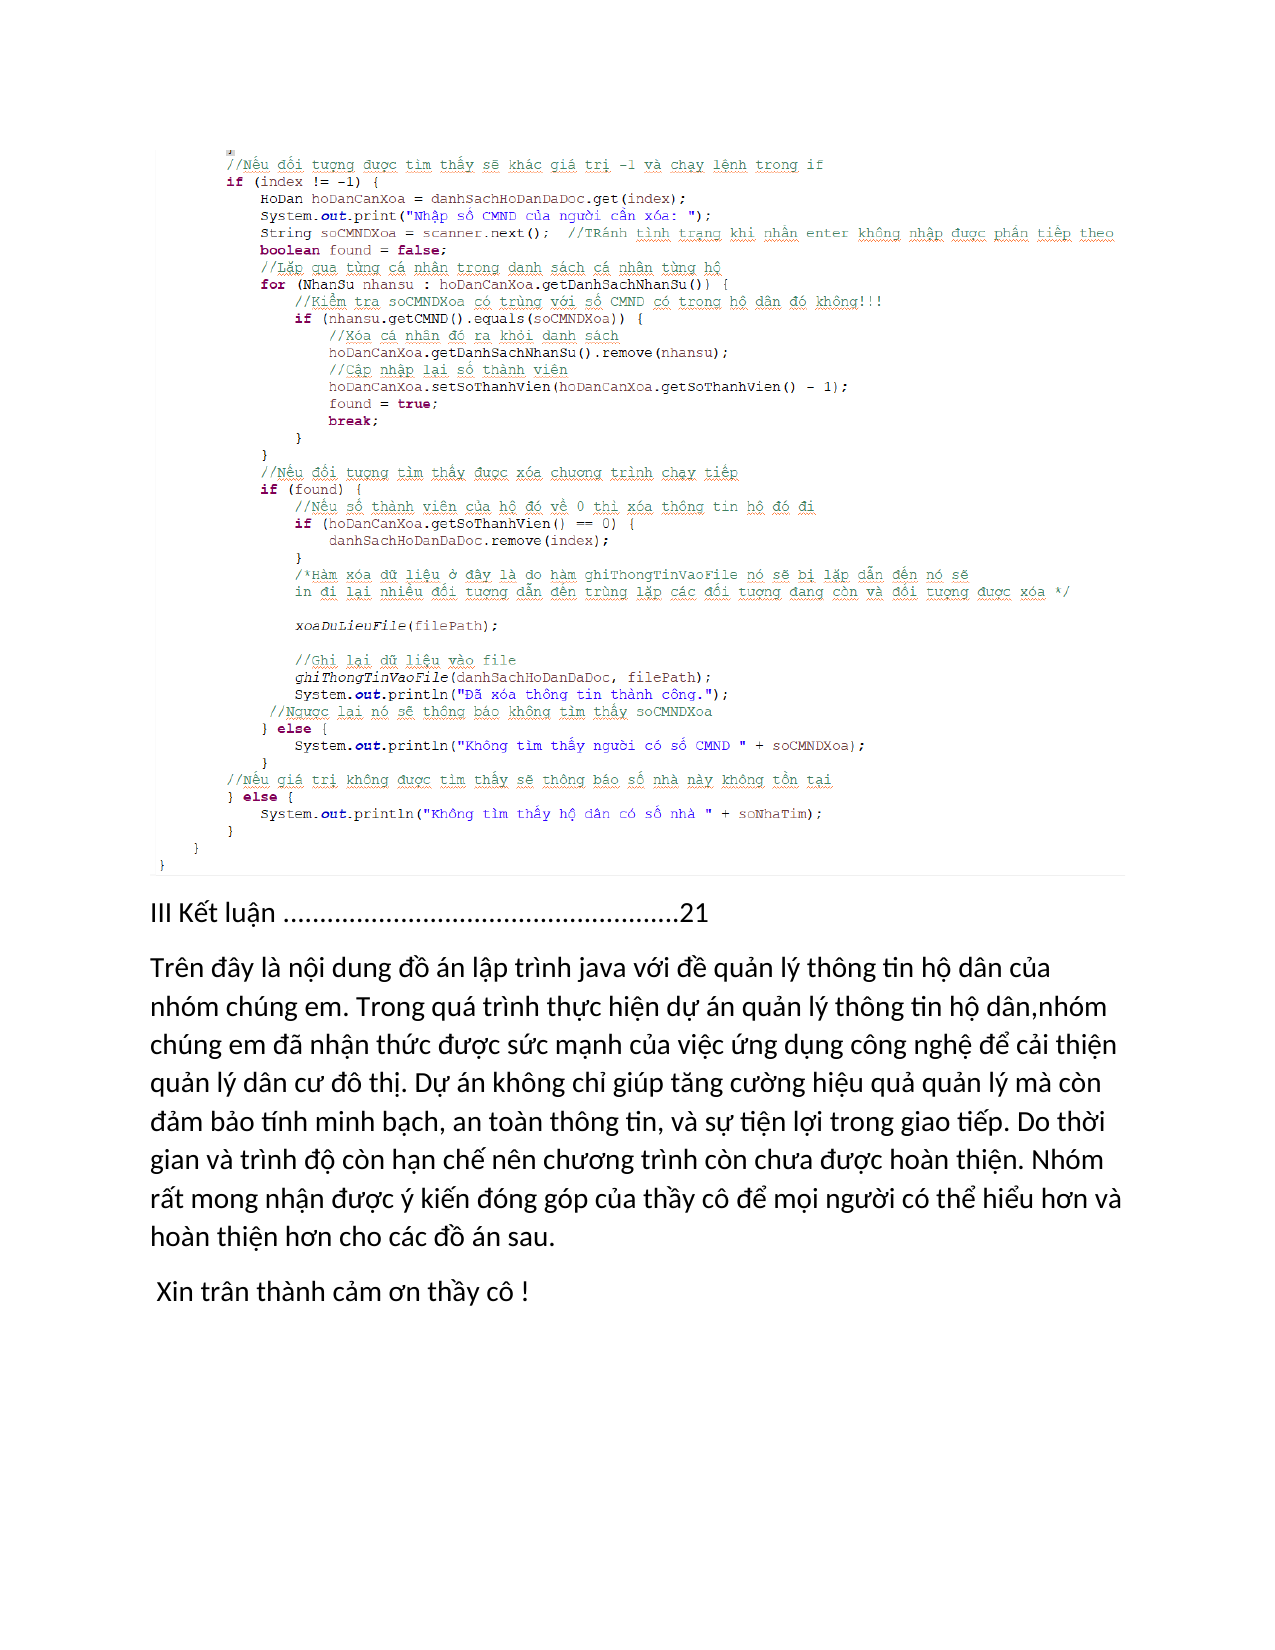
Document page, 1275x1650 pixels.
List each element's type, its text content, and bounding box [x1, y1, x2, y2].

text Trên đây là nội dung đồ án lập trình java với đề quản lý thông tin hộ dân của nhóm chúng em. Trong quá trình thực hiện dự án quản lý thông tin hộ dân,nhóm chúng em đã nhận thức được sức mạnh của việc ứng dụng công nghệ để cải thiện quản lý dân cư đô thị. Dự án không chỉ giúp tăng cường hiệu quả quản lý mà còn đảm bảo tính minh bạch, an toàn thông tin, và sự tiện lợi trong giao tiếp. Do thời gian và trình độ còn hạn chế nên chương trình còn chưa được hoàn thiện. Nhóm rất mong nhận được ý kiến đóng góp của thầy cô để mọi người có thể hiểu hơn và hoàn thiện hơn cho các đồ án sau. [150, 949, 1125, 1254]
picture [150, 150, 1125, 876]
text III Kết luận ......................................................21 [150, 894, 1125, 930]
text Xin trân thành cảm ơn thầy cô ! [150, 1273, 1125, 1309]
